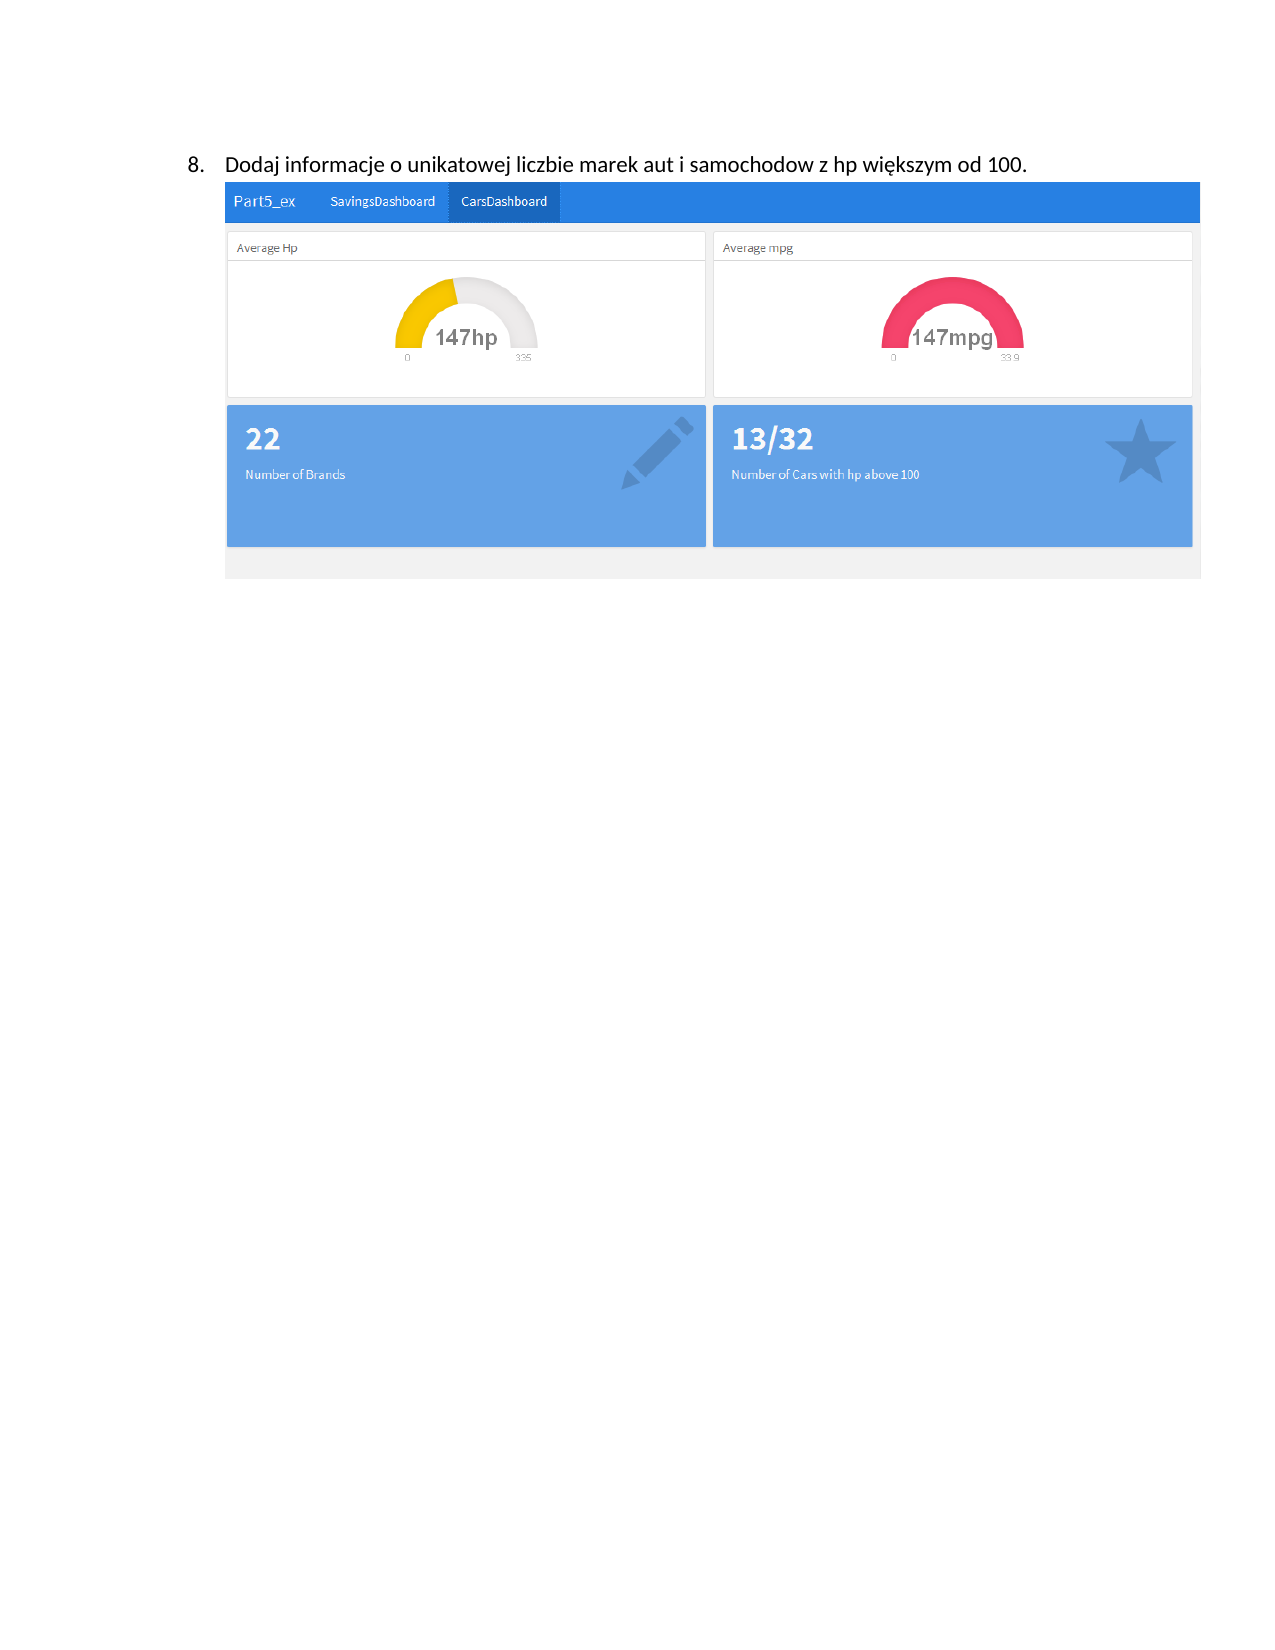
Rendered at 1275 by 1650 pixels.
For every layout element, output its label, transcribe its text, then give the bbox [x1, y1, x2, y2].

picture [225, 182, 1200, 579]
list Dodaj informacje o unikatowej liczbie marek aut i samochodow z hp większym od 100. [187, 150, 1125, 178]
